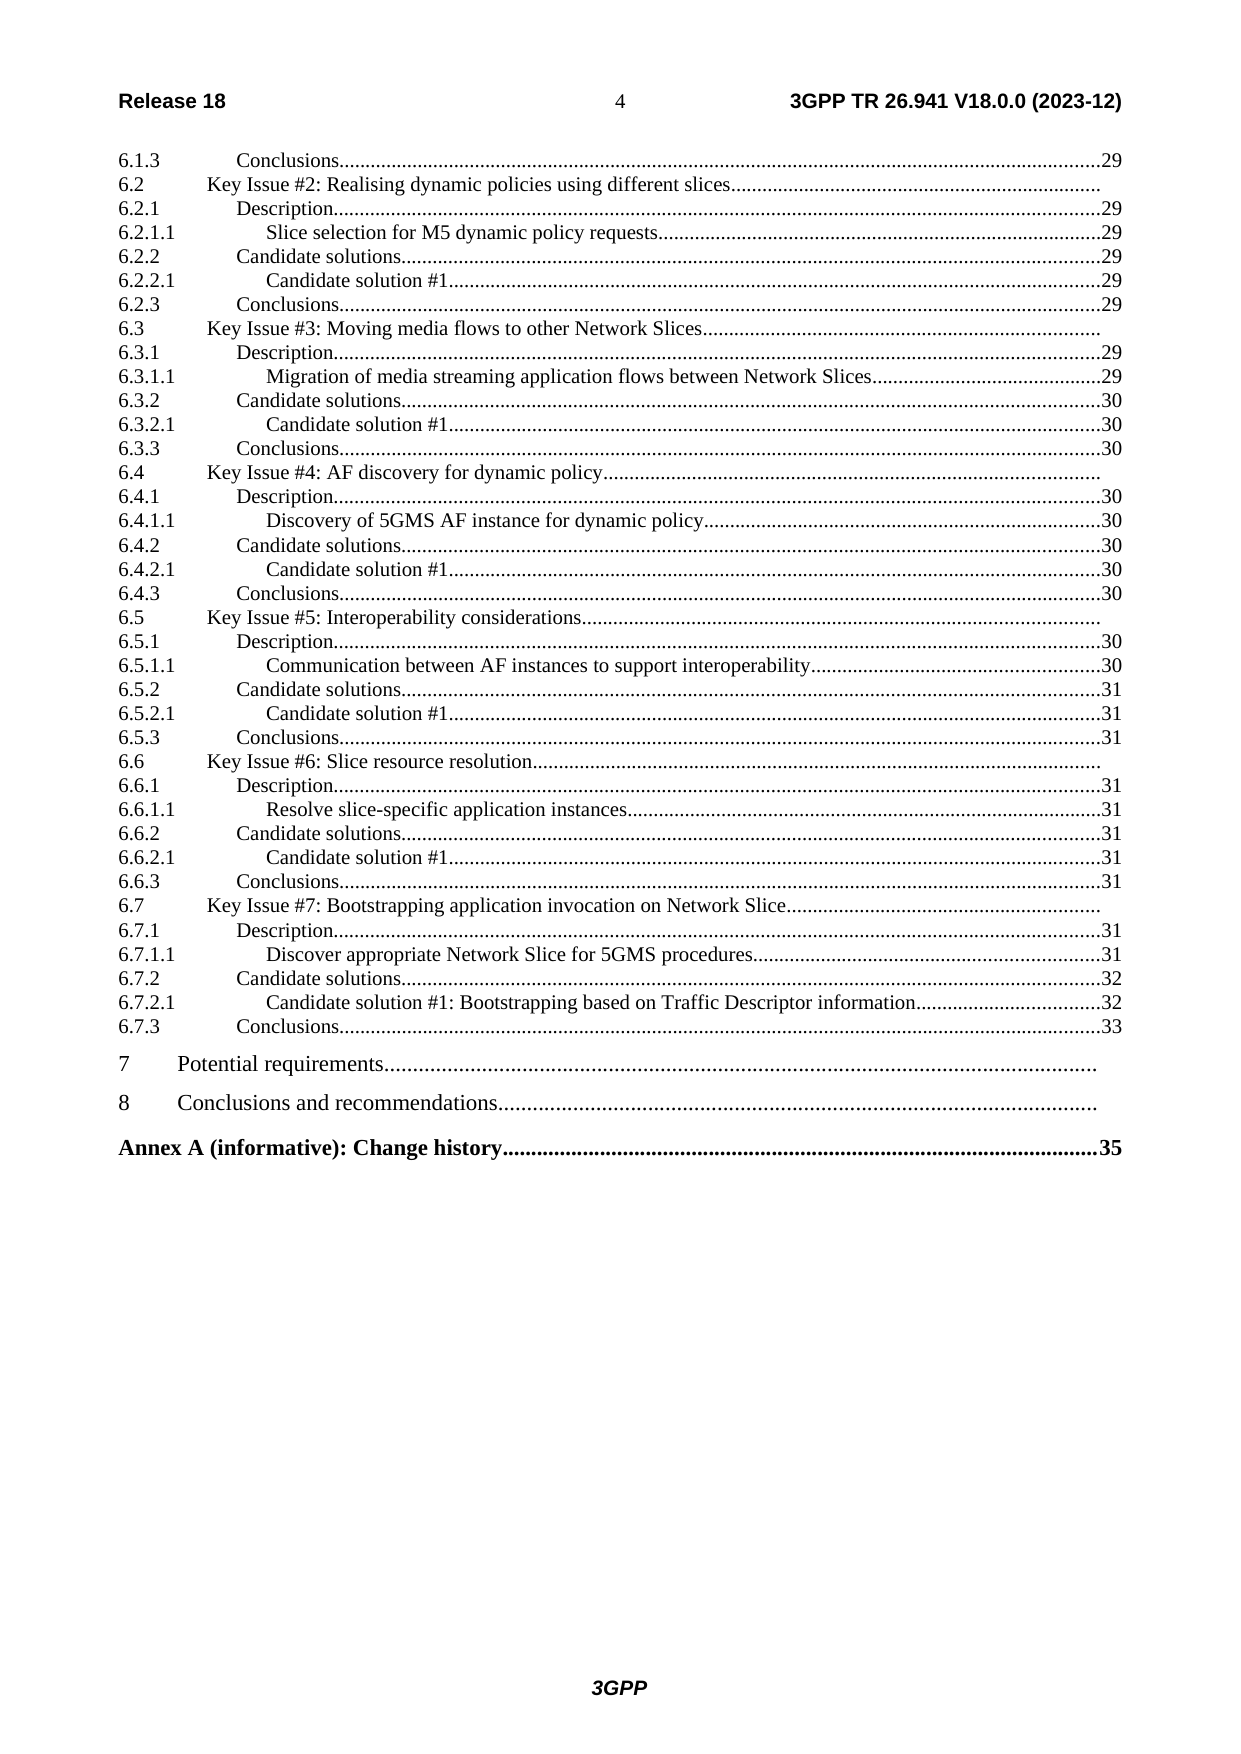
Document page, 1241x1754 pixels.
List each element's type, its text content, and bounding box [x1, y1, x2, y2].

text 6.3.1.1 Migration of media streaming application flows between Network Slices 29 [118, 364, 1122, 388]
text 6.4.1 Description 30 [118, 484, 1122, 508]
text 6.5.3 Conclusions 31 [118, 725, 1122, 749]
text 6.6.2.1 Candidate solution #1 31 [118, 845, 1122, 869]
text 6.4.3 Conclusions 30 [118, 581, 1122, 605]
text 6.6 Key Issue #6: Slice resource resolution 31 [118, 749, 1078, 773]
text 6.3 Key Issue #3: Moving media flows to other Network Slices 29 [118, 316, 1078, 340]
text 6.5.2 Candidate solutions 31 [118, 677, 1122, 701]
text 6.7 Key Issue #7: Bootstrapping application invocation on Network Slice 31 [118, 893, 1078, 917]
text 6.4 Key Issue #4: AF discovery for dynamic policy 30 [118, 460, 1078, 484]
text 6.5.1.1 Communication between AF instances to support interoperability 30 [118, 653, 1122, 677]
text 6.5 Key Issue #5: Interoperability considerations 30 [118, 605, 1078, 629]
text 6.3.1 Description 29 [118, 340, 1122, 364]
text 7 Potential requirements 33 [118, 1050, 1078, 1077]
text 6.3.2 Candidate solutions 30 [118, 388, 1122, 412]
text 6.7.1 Description 31 [118, 917, 1122, 942]
text 6.7.1.1 Discover appropriate Network Slice for 5GMS procedures 31 [118, 942, 1122, 966]
text 8 Conclusions and recommendations 33 [118, 1089, 1078, 1116]
text 6.2 Key Issue #2: Realising dynamic policies using different slices 29 [118, 172, 1078, 196]
text 6.6.1 Description 31 [118, 773, 1122, 797]
text Annex A (informative): Change history 35 [118, 1134, 1122, 1161]
text 6.7.2 Candidate solutions 32 [118, 966, 1122, 990]
text 6.2.3 Conclusions 29 [118, 292, 1122, 316]
text 6.3.3 Conclusions 30 [118, 436, 1122, 460]
text 6.3.2.1 Candidate solution #1 30 [118, 412, 1122, 436]
text 6.5.2.1 Candidate solution #1 31 [118, 701, 1122, 725]
text 6.6.1.1 Resolve slice-specific application instances 31 [118, 797, 1122, 821]
text 6.5.1 Description 30 [118, 629, 1122, 653]
text 6.2.1.1 Slice selection for M5 dynamic policy requests 29 [118, 220, 1122, 244]
text 6.4.2.1 Candidate solution #1 30 [118, 557, 1122, 581]
text 6.2.2.1 Candidate solution #1 29 [118, 268, 1122, 292]
text 6.4.2 Candidate solutions 30 [118, 532, 1122, 557]
text 6.2.1 Description 29 [118, 196, 1122, 220]
text 6.7.2.1 Candidate solution #1: Bootstrapping based on Traffic Descriptor information 32 [118, 990, 1122, 1014]
text 6.6.2 Candidate solutions 31 [118, 821, 1122, 845]
text 6.4.1.1 Discovery of 5GMS AF instance for dynamic policy 30 [118, 508, 1122, 532]
text 6.6.3 Conclusions 31 [118, 869, 1122, 893]
text 6.1.3 Conclusions 29 [118, 147, 1122, 172]
text 6.2.2 Candidate solutions 29 [118, 244, 1122, 268]
text 6.7.3 Conclusions 33 [118, 1014, 1122, 1038]
